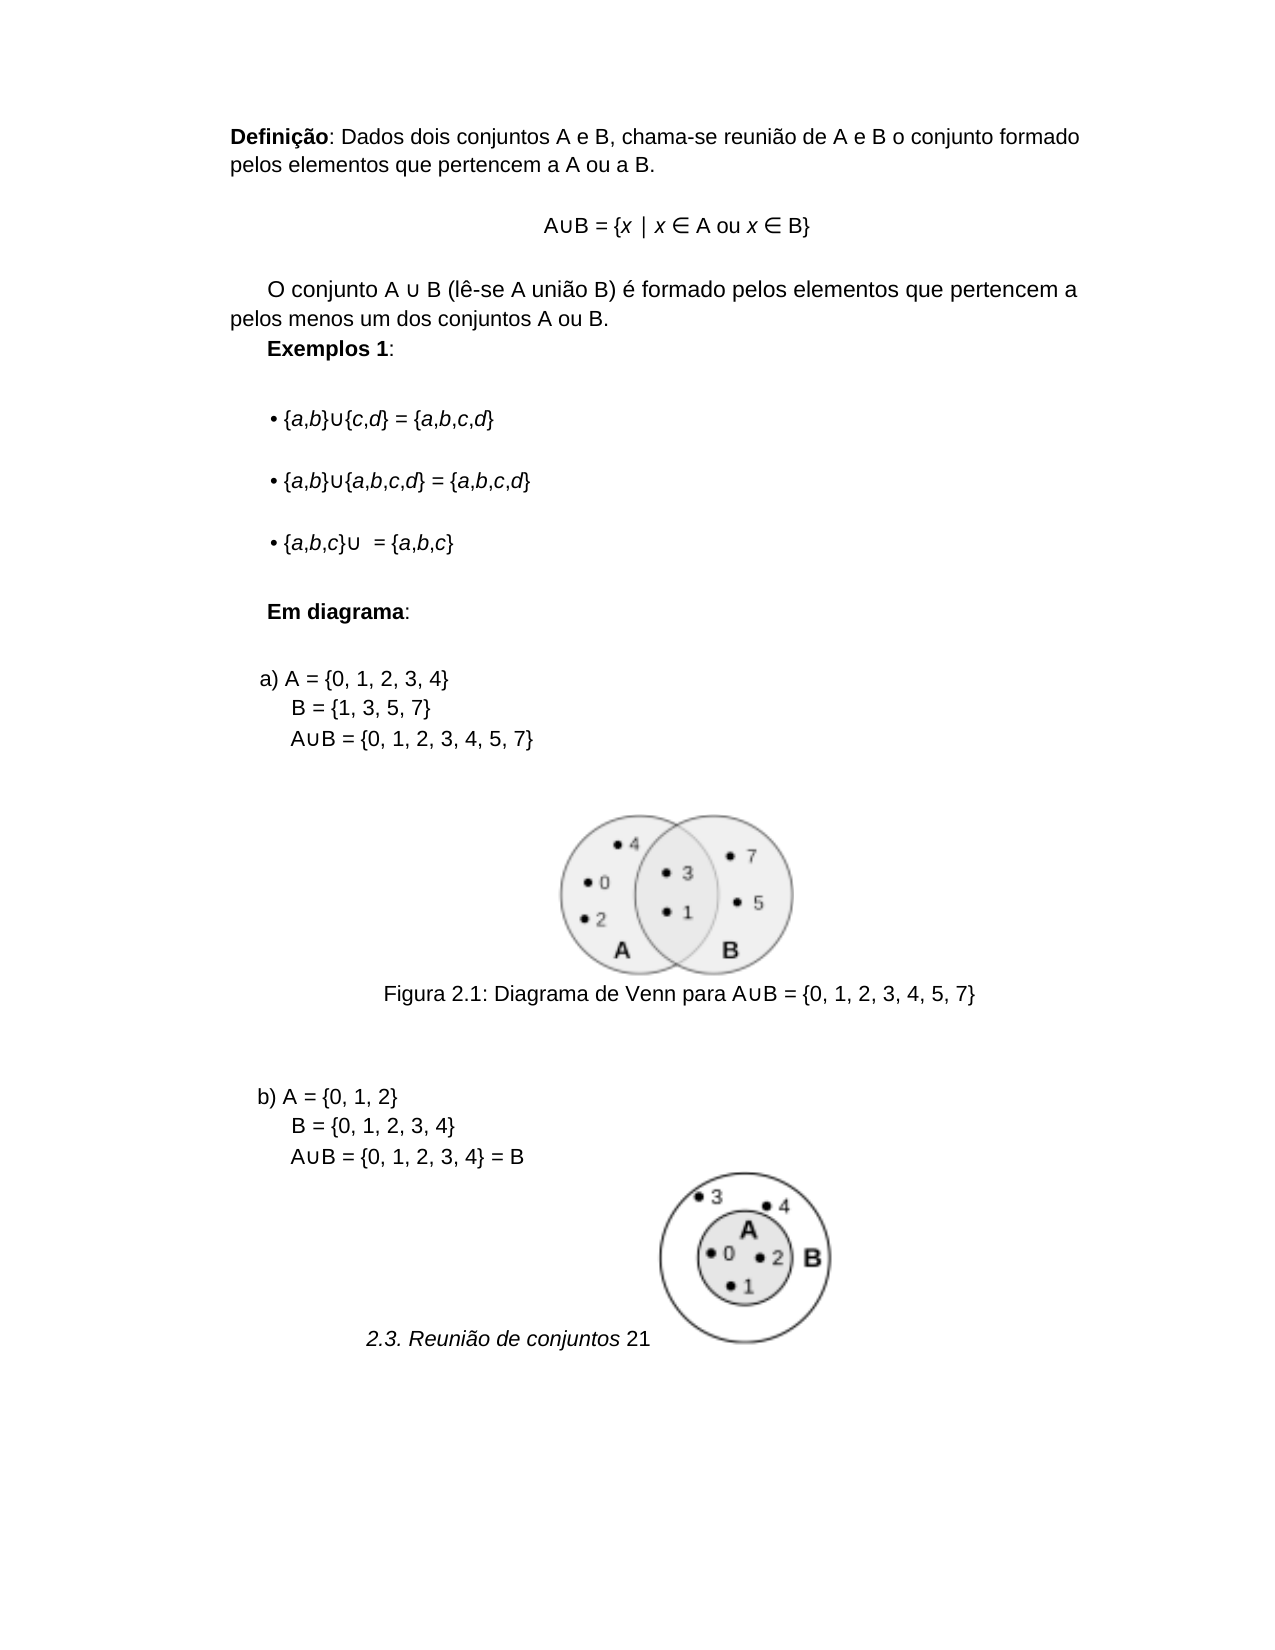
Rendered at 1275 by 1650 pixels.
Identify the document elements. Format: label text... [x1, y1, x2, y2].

text 2.3. Reunião de conjuntos 21 [154, 1171, 1046, 1351]
text • {a,b}∪{c,d} = {a,b,c,d} [270, 403, 1168, 433]
text Em diagrama: [267, 599, 1168, 624]
picture [557, 814, 794, 978]
text Figura 2.1: Diagrama de Venn para A∪B = {0, 1, 2, 3, 4, 5, 7} [82, 978, 975, 1007]
text A∪B = {0, 1, 2, 3, 4} = B [290, 1141, 1168, 1171]
text B = {0, 1, 2, 3, 4} [291, 1113, 1168, 1138]
text A∪B = {0, 1, 2, 3, 4, 5, 7} [290, 723, 1168, 753]
picture [656, 1171, 834, 1347]
text Definição: Dados dois conjuntos A e B, chama-se reunião de A e B o conjunto formado pelos elementos que pertencem a A ou a B. [230, 124, 1122, 177]
text O conjunto A ∪ B (lê-se A união B) é formado pelos elementos que pertencem a pelos menos um dos conjuntos A ou B. [230, 274, 1122, 331]
text b) A = {0, 1, 2} [257, 1084, 1168, 1109]
text Exemplos 1: [267, 336, 1168, 361]
text a) A = {0, 1, 2, 3, 4} [259, 666, 1168, 691]
text B = {1, 3, 5, 7} [291, 694, 1168, 719]
text • {a,b,c}∪ = {a,b,c} [270, 527, 1168, 557]
text • {a,b}∪{a,b,c,d} = {a,b,c,d} [270, 465, 1168, 495]
text A∪B = {x | x ∈ A ou x ∈ B} [82, 210, 810, 240]
